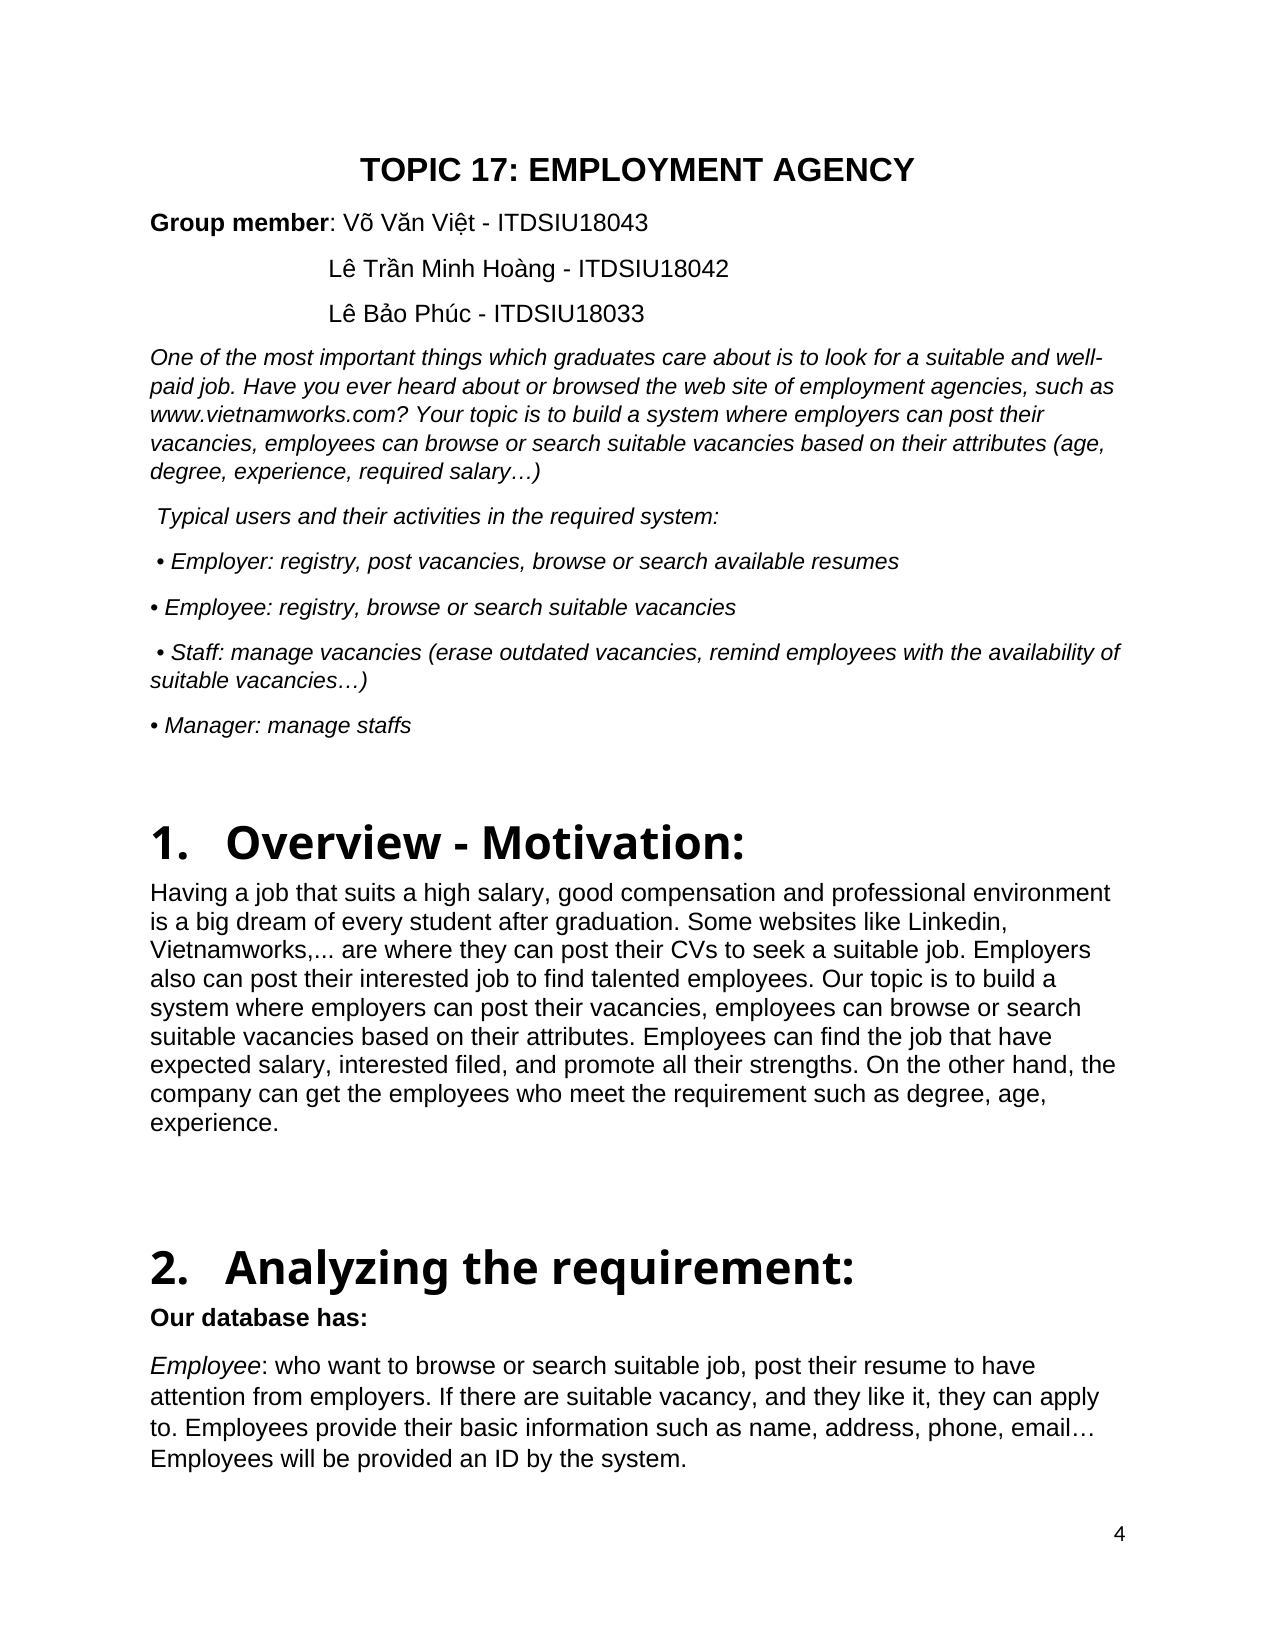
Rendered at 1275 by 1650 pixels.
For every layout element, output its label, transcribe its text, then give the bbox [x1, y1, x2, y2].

text • Employee: registry, browse or search suitable vacancies [150, 593, 1125, 620]
text Typical users and their activities in the required system: [150, 503, 1125, 529]
subtitle 1. Overview - Motivation: [150, 811, 1125, 873]
text Lê Bảo Phúc - ITDSIU18033 [150, 299, 1125, 328]
text • Staff: manage vacancies (erase outdated vacancies, remind employees with the availability of suitable vacancies…) [150, 638, 1125, 693]
subtitle 2. Analyzing the requirement: [150, 1236, 1125, 1298]
text Lê Trần Minh Hoàng - ITDSIU18042 [150, 253, 1125, 282]
text • Manager: manage staffs [150, 712, 1125, 738]
text One of the most important things which graduates care about is to look for a suitable and well-paid job. Have you ever heard about or browsed the web site of employment agencies, such as www.vietnamworks.com? Your topic is to build a system where employers can post their vacancies, employees can browse or search suitable vacancies based on their attributes (age, degree, experience, required salary…) [150, 344, 1125, 484]
text Group member: Võ Văn Việt - ITDSIU18043 [150, 208, 1125, 237]
text Having a job that suits a high salary, good compensation and professional environment is a big dream of every student after graduation. Some websites like Linkedin, Vietnamworks,... are where they can post their CVs to seek a suitable job. Employers also can post their interested job to find talented employees. Our topic is to build a system where employers can post their vacancies, employees can browse or search suitable vacancies based on their attributes. Employees can find the job that have expected salary, interested filed, and promote all their strengths. On the other hand, the company can get the employees who meet the requirement such as degree, age, experience. [150, 878, 1125, 1137]
text • Employer: registry, post vacancies, browse or search available resumes [150, 548, 1125, 575]
text Employee: who want to browse or search suitable job, post their resume to have attention from employers. If there are suitable vacancy, and they like it, they can apply to. Employees provide their basic information such as name, address, phone, email… Employees will be provided an ID by the system. [150, 1351, 1125, 1472]
text Our database has: [150, 1303, 1125, 1332]
text TOPIC 17: EMPLOYMENT AGENCY [150, 150, 1125, 188]
